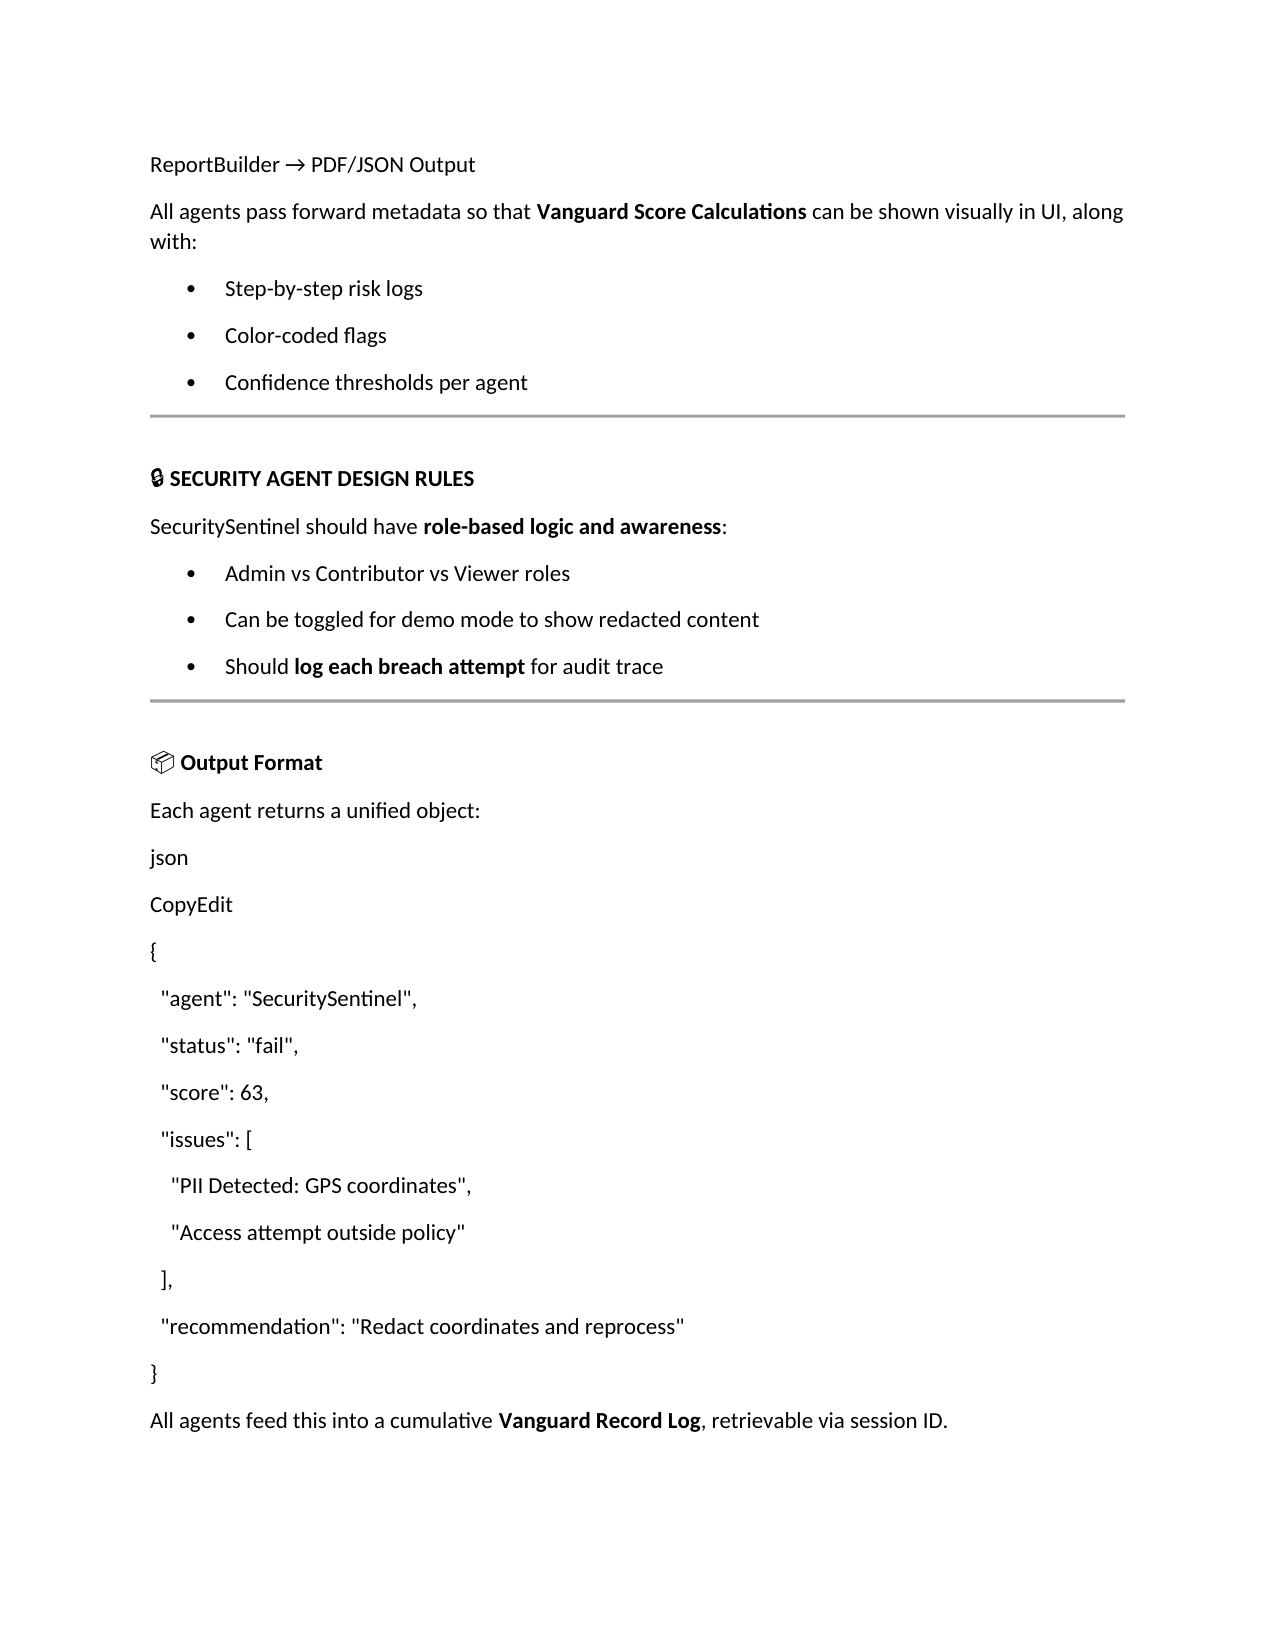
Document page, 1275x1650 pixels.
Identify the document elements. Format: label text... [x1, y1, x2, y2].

text "Access attempt outside policy" [150, 1218, 1125, 1247]
list Should log each breach attempt for audit trace [187, 652, 1125, 681]
text CopyEdit [150, 890, 1125, 918]
text } [150, 1359, 1125, 1387]
list Can be toggled for demo mode to show redacted content [187, 606, 1125, 634]
text All agents pass forward metadata so that Vanguard Score Calculations can be shown visually in UI, along with: [150, 197, 1125, 255]
list Step-by-step risk logs [187, 274, 1125, 302]
text ], [150, 1265, 1125, 1293]
text 📦 Output Format [150, 746, 1125, 777]
text "score": 63, [150, 1078, 1125, 1106]
text Each agent returns a unified object: [150, 797, 1125, 825]
text "PII Detected: GPS coordinates", [150, 1172, 1125, 1200]
text 🔒 SECURITY AGENT DESIGN RULES [150, 461, 1125, 493]
text "agent": "SecuritySentinel", [150, 984, 1125, 1012]
text "status": "fail", [150, 1031, 1125, 1059]
text json [150, 843, 1125, 872]
text "recommendation": "Redact coordinates and reprocess" [150, 1312, 1125, 1340]
list Color-coded flags [187, 321, 1125, 349]
text "issues": [ [150, 1125, 1125, 1153]
text SecuritySentinel should have role-based logic and awareness: [150, 512, 1125, 540]
list Confidence thresholds per agent [187, 368, 1125, 396]
text { [150, 937, 1125, 965]
text ReportBuilder → PDF/JSON Output [150, 150, 1125, 178]
text All agents feed this into a cumulative Vanguard Record Log, retrievable via session ID. [150, 1406, 1125, 1434]
list Admin vs Contributor vs Viewer roles [187, 559, 1125, 587]
